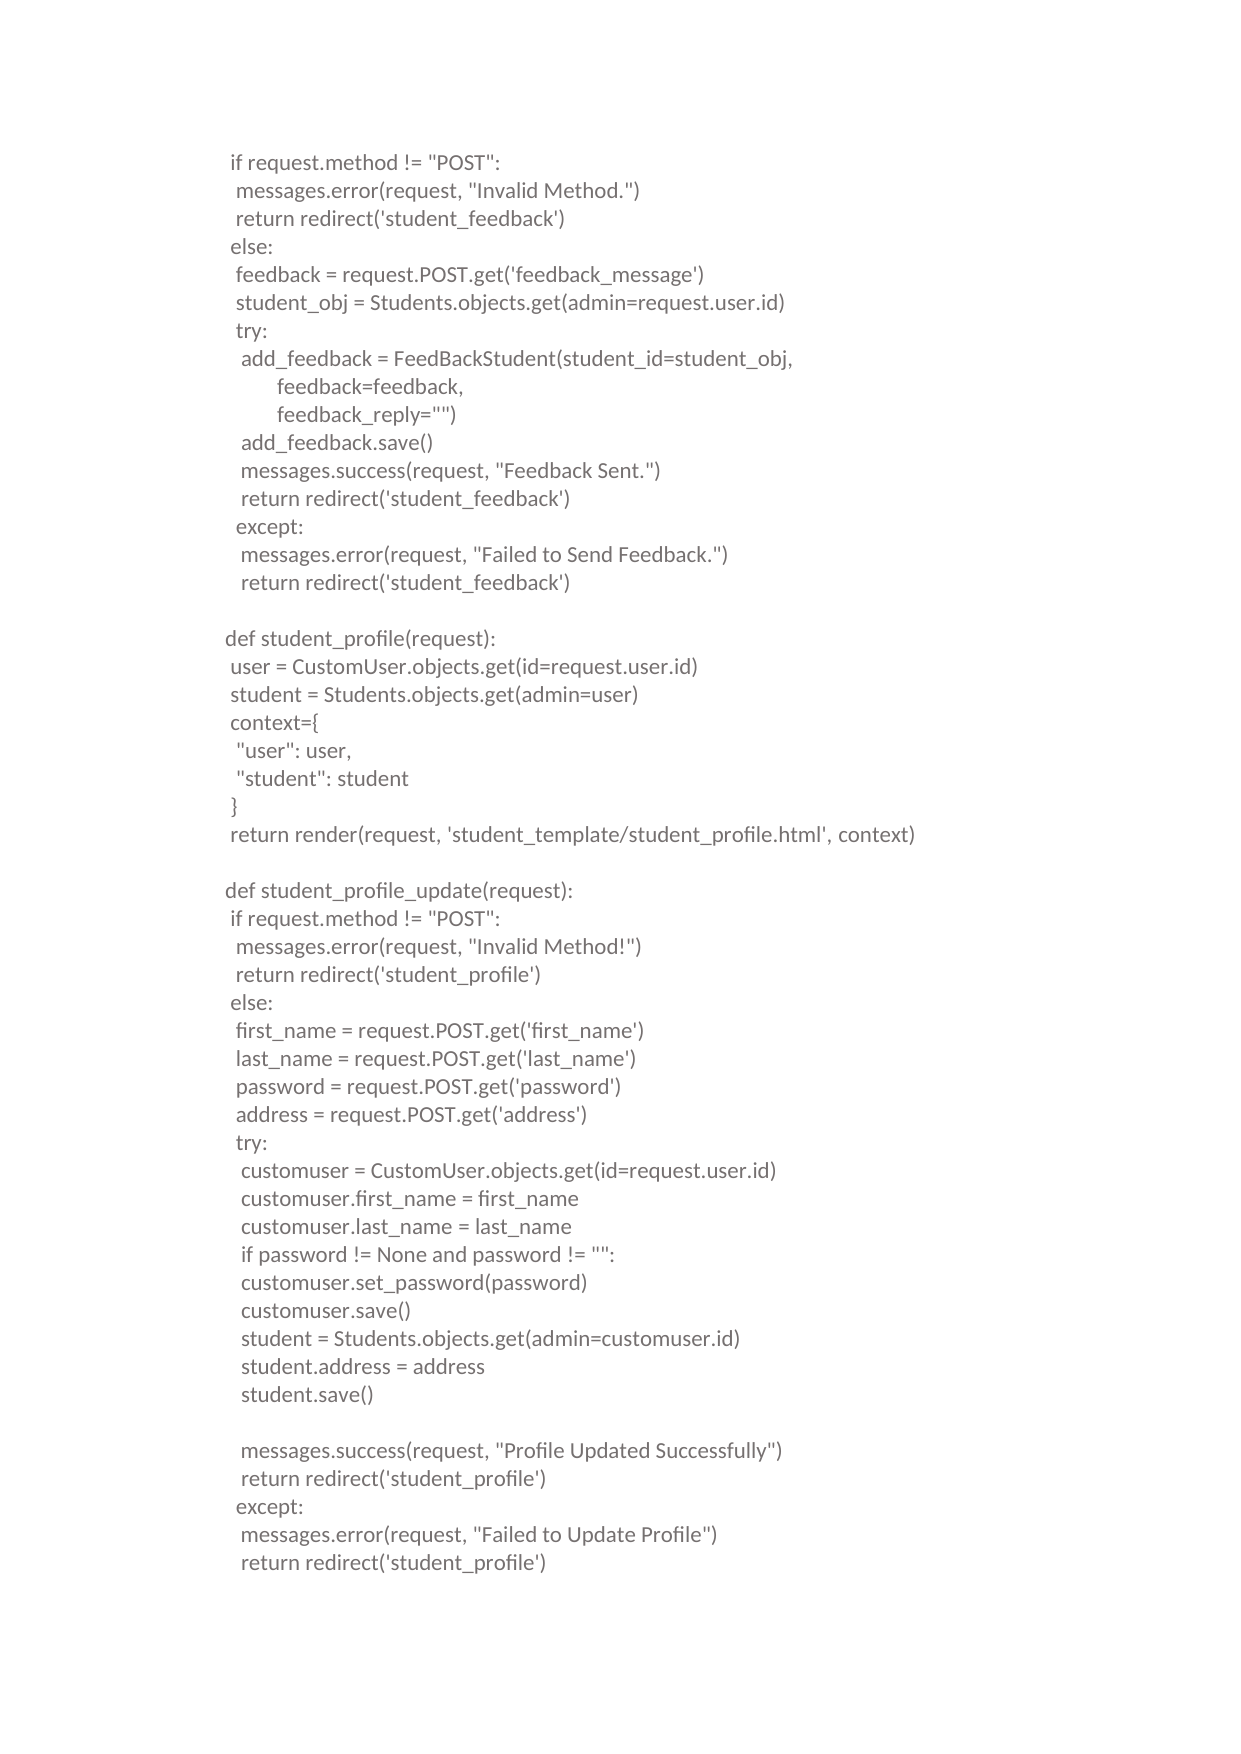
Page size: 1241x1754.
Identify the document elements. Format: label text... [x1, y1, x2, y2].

text try: [236, 1128, 1140, 1156]
text } [230, 792, 1140, 820]
text messages.success(request, "Profile Updated Successfully") return redirect('student_profile') [240, 1436, 785, 1492]
text user = CustomUser.objects.get(id=request.user.id) student = Students.objects.get(admin=user) context={ [230, 652, 701, 736]
text student.save() [241, 1380, 1140, 1408]
text def student_profile_update(request): [225, 876, 1140, 904]
text else: [230, 232, 1140, 260]
text add_feedback = FeedBackStudent(student_id=student_obj, feedback=feedback, [241, 344, 796, 400]
text feedback = request.POST.get('feedback_message') student_obj = Students.objects.get(admin=request.user.id) try: [236, 260, 788, 344]
text feedback_reply="") add_feedback.save() [241, 400, 459, 456]
text "user": user, "student": student [236, 736, 410, 792]
text customuser = CustomUser.objects.get(id=request.user.id) customuser.first_name = first_name customuser.last_name = last_name [241, 1156, 779, 1240]
text return render(request, 'student_template/student_profile.html', context) [230, 820, 1140, 848]
text except: [236, 512, 1140, 540]
text if request.method != "POST": messages.error(request, "Invalid Method!") return redirect('student_profile') [230, 904, 644, 988]
text first_name = request.POST.get('first_name') last_name = request.POST.get('last_name') password = request.POST.get('password') address = request.POST.get('address') [236, 1016, 647, 1128]
text else: [230, 988, 1140, 1016]
text if request.method != "POST": messages.error(request, "Invalid Method.") return redirect('student_feedback') [230, 148, 642, 232]
text except: [236, 1492, 1140, 1520]
text messages.success(request, "Feedback Sent.") return redirect('student_feedback') [240, 456, 663, 512]
text messages.error(request, "Failed to Send Feedback.") return redirect('student_feedback') [240, 540, 731, 596]
text def student_profile(request): [225, 624, 1140, 652]
text messages.error(request, "Failed to Update Profile") return redirect('student_profile') [240, 1521, 720, 1577]
text if password != None and password != "": customuser.set_password(password) customuser.save() [241, 1240, 618, 1324]
text student = Students.objects.get(admin=customuser.id) student.address = address [241, 1324, 743, 1380]
